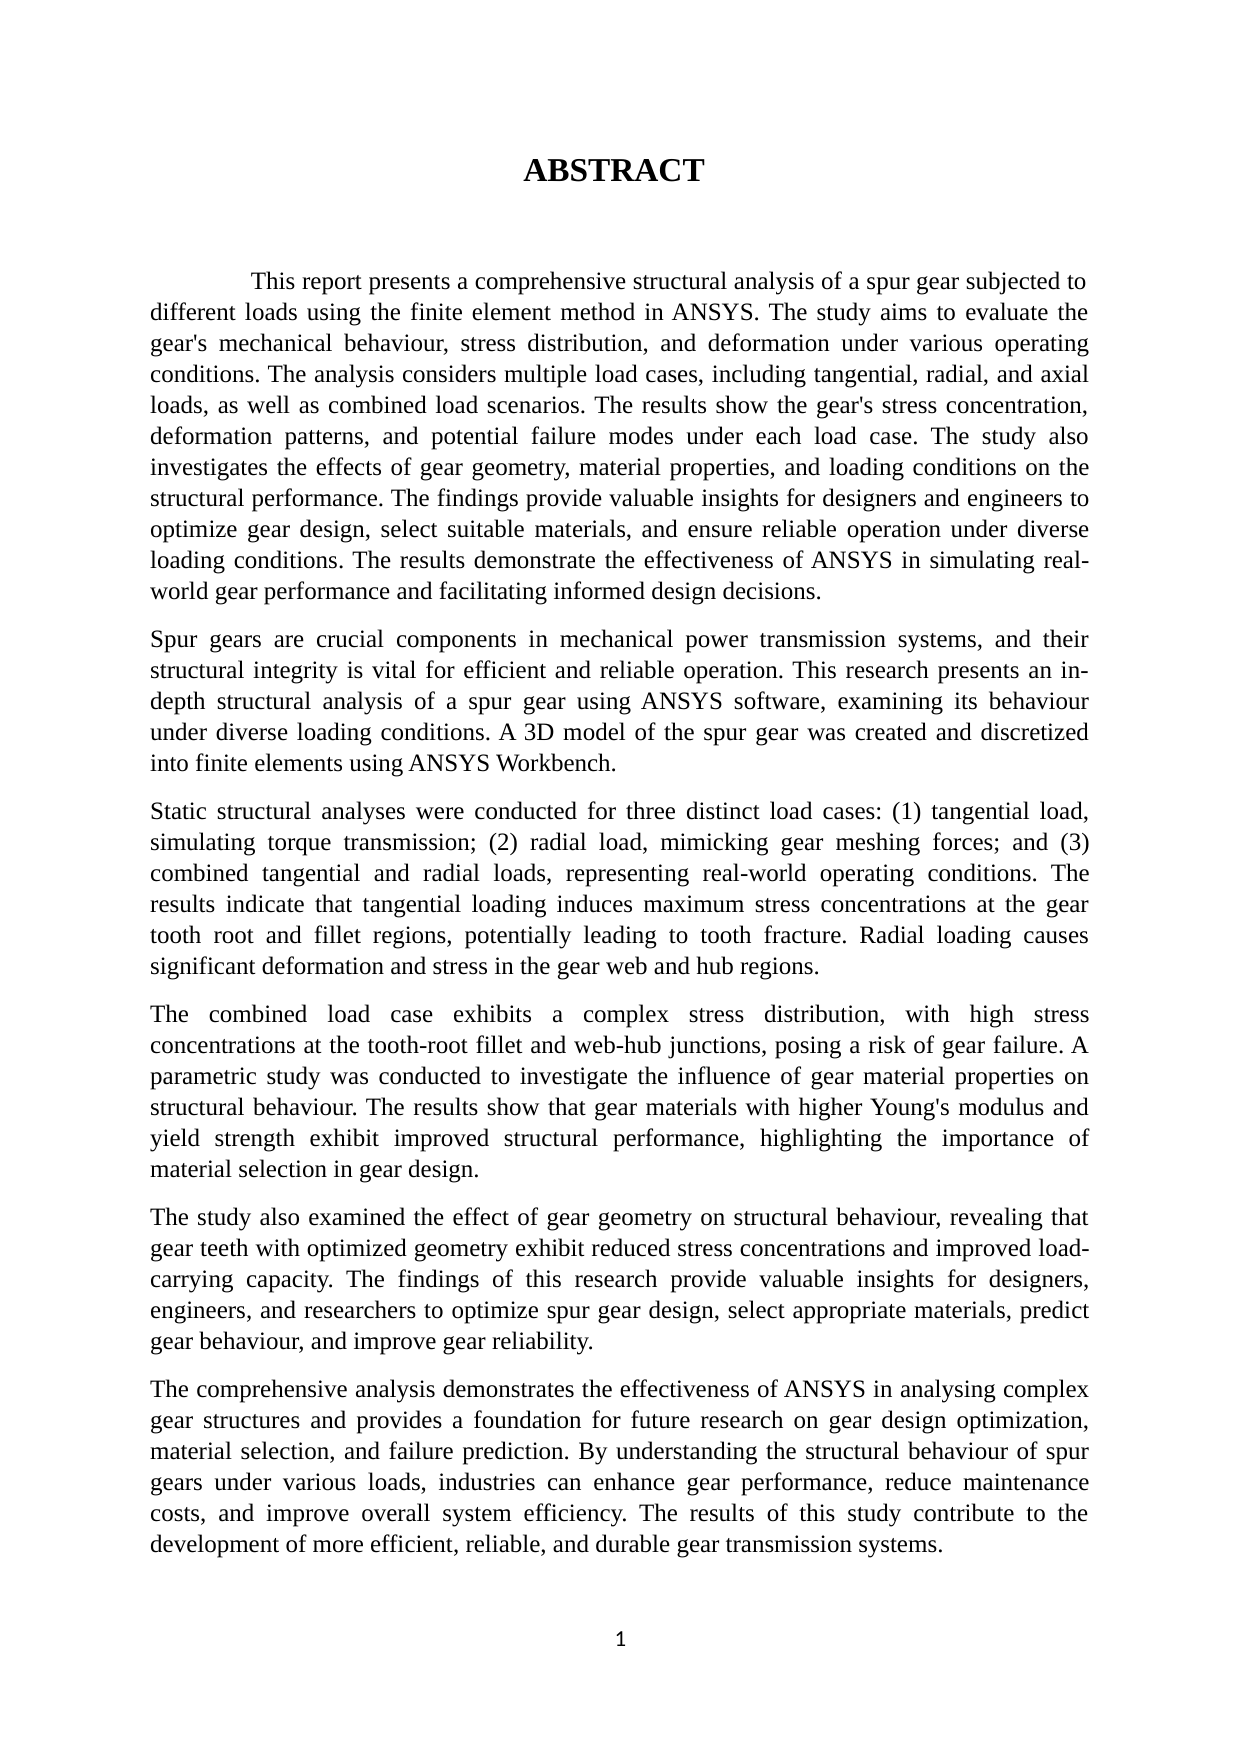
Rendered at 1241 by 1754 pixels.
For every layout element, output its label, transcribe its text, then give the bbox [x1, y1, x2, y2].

text The combined load case exhibits a complex stress distribution, with high stress concentrations at the tooth-root fillet and web-hub junctions, posing a risk of gear failure. A parametric study was conducted to investigate the influence of gear material properties on structural behaviour. The results show that gear materials with higher Young's modulus and yield strength exhibit improved structural performance, highlighting the importance of material selection in gear design. [150, 999, 1090, 1183]
text The study also examined the effect of gear geometry on structural behaviour, revealing that gear teeth with optimized geometry exhibit reduced stress concentrations and improved load-carrying capacity. The findings of this research provide valuable insights for designers, engineers, and researchers to optimize spur gear design, select appropriate materials, predict gear behaviour, and improve gear reliability. [150, 1202, 1090, 1355]
text Static structural analyses were conducted for three distinct load cases: (1) tangential load, simulating torque transmission; (2) radial load, mimicking gear meshing forces; and (3) combined tangential and radial loads, representing real-world operating conditions. The results indicate that tangential loading induces maximum stress concentrations at the gear tooth root and fillet regions, potentially leading to tooth fracture. Radial loading causes significant deformation and stress in the gear web and hub regions. [150, 796, 1090, 980]
text The comprehensive analysis demonstrates the effectiveness of ANSYS in analysing complex gear structures and provides a foundation for future research on gear design optimization, material selection, and failure prediction. By understanding the structural behaviour of spur gears under various loads, industries can enhance gear performance, reduce maintenance costs, and improve overall system efficiency. The results of this study contribute to the development of more efficient, reliable, and durable gear transmission systems. [150, 1374, 1090, 1558]
text Spur gears are crucial components in mechanical power transmission systems, and their structural integrity is vital for efficient and reliable operation. This research presents an in-depth structural analysis of a spur gear using ANSYS software, examining its behaviour under diverse loading conditions. A 3D model of the spur gear was created and discretized into finite elements using ANSYS Workbench. [150, 624, 1090, 777]
text ABSTRACT [150, 150, 1090, 188]
text This report presents a comprehensive structural analysis of a spur gear subjected to different loads using the finite element method in ANSYS. The study aims to evaluate the gear's mechanical behaviour, stress distribution, and deformation under various operating conditions. The analysis considers multiple load cases, including tangential, radial, and axial loads, as well as combined load scenarios. The results show the gear's stress concentration, deformation patterns, and potential failure modes under each load case. The study also investigates the effects of gear geometry, material properties, and loading conditions on the structural performance. The findings provide valuable insights for designers and engineers to optimize gear design, select suitable materials, and ensure reliable operation under diverse loading conditions. The results demonstrate the effectiveness of ANSYS in simulating real-world gear performance and facilitating informed design decisions. [150, 266, 1090, 605]
